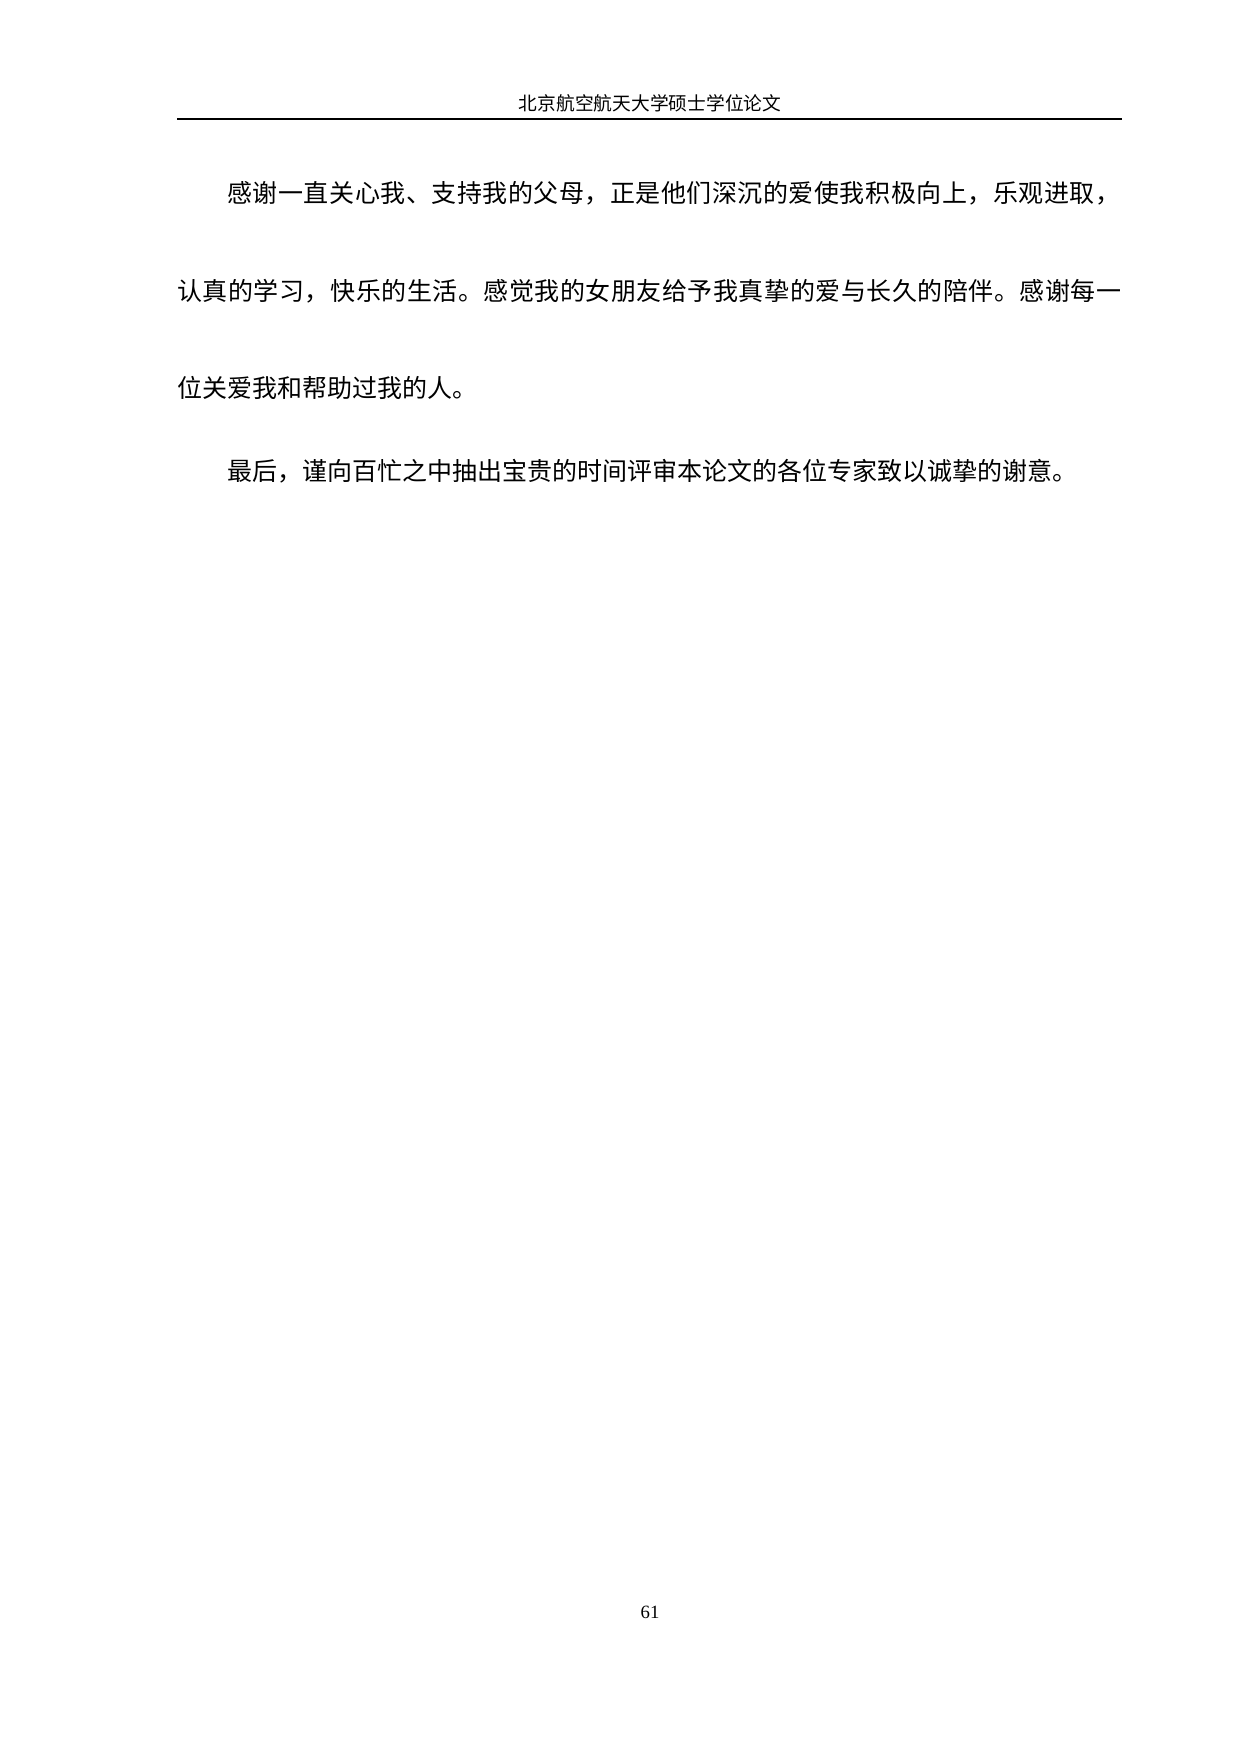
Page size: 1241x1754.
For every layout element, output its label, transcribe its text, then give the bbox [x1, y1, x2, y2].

text 最后，谨向百忙之中抽出宝贵的时间评审本论文的各位专家致以诚挚的谢意。 [177, 437, 1122, 502]
text 感谢一直关心我、支持我的父母，正是他们深沉的爱使我积极向上，乐观进取，认真的学习，快乐的生活。感觉我的女朋友给予我真挚的爱与长久的陪伴。感谢每一位关爱我和帮助过我的人。 [177, 159, 1122, 419]
